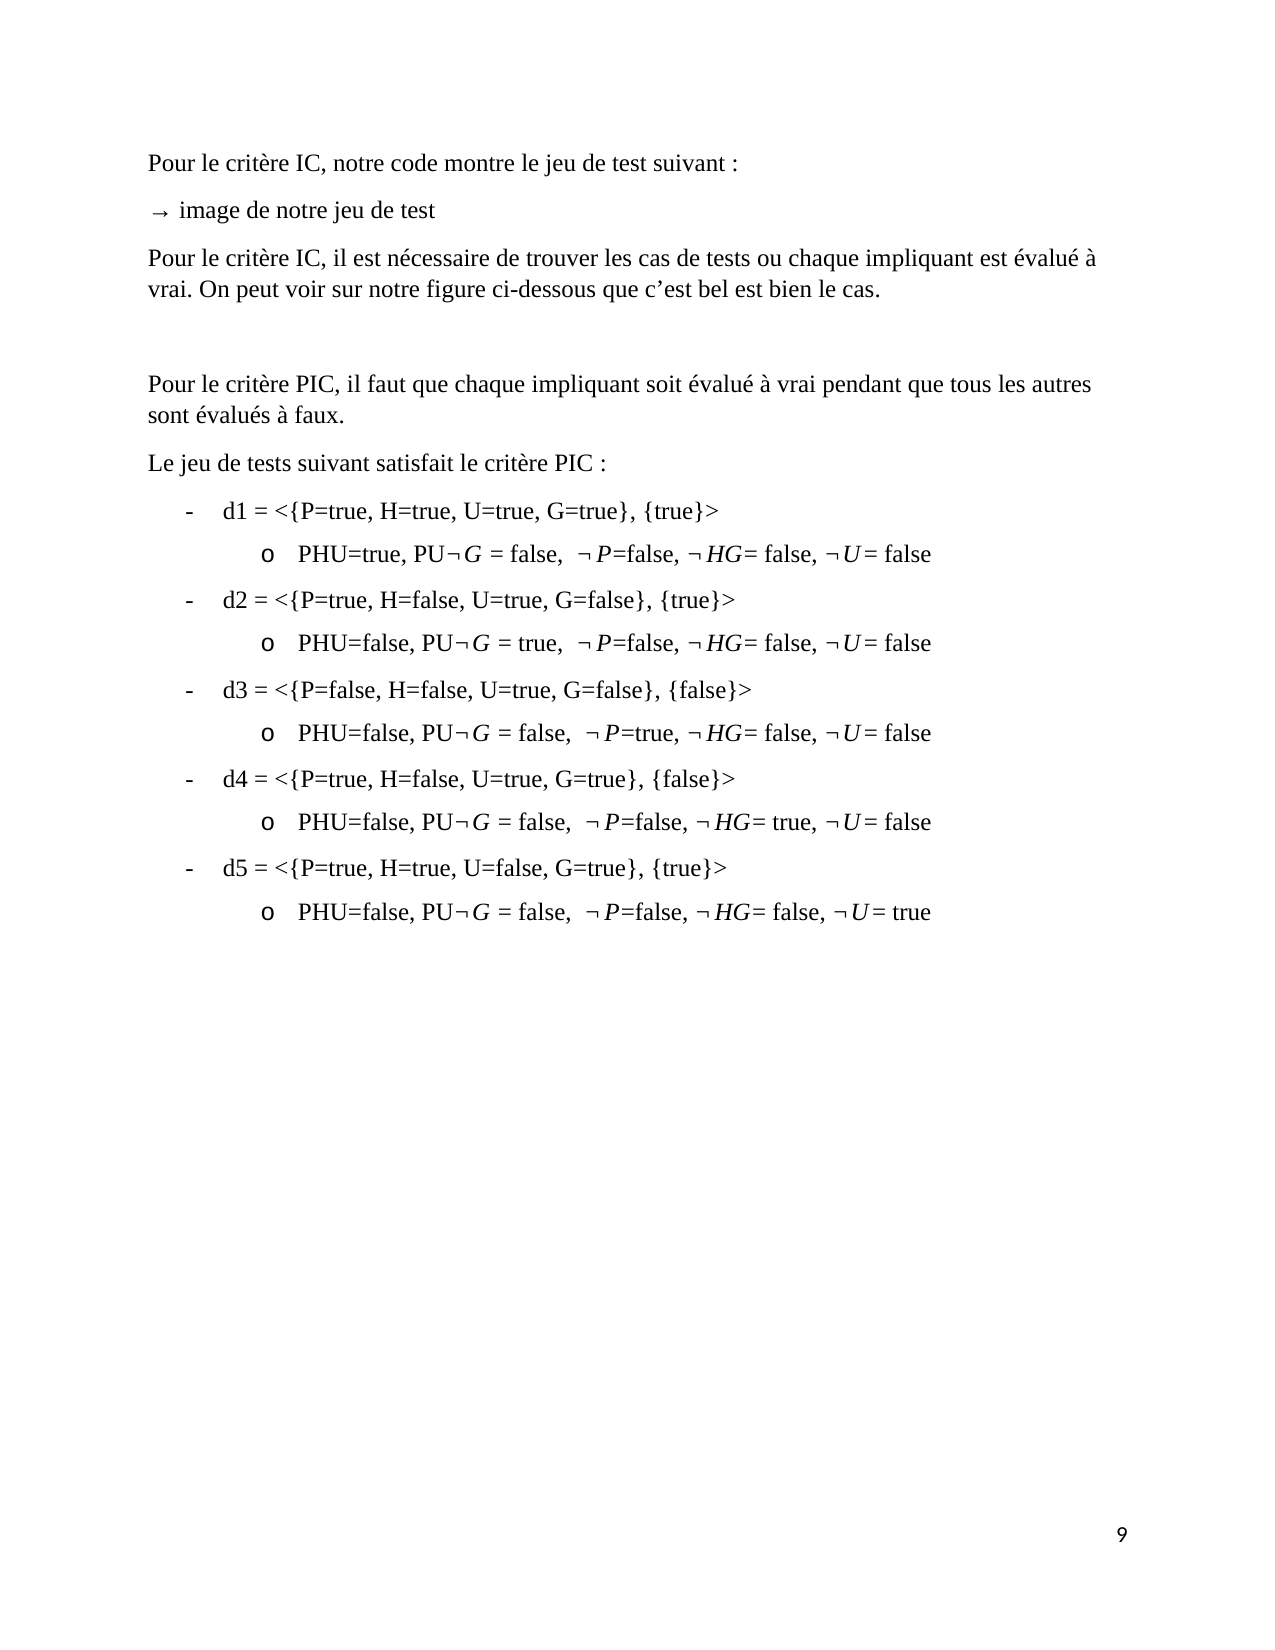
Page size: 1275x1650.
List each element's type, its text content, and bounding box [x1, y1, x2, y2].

list d4 = <{P=true, H=false, U=true, G=true}, {false}> [185, 764, 1127, 793]
list PHU=false, PU = true, =false, = false, = false [260, 628, 1127, 659]
list PHU=false, PU = false, =false, = true, = false [260, 807, 1127, 838]
list PHU=false, PU = false, =true, = false, = false [260, 718, 1127, 749]
list d3 = <{P=false, H=false, U=true, G=false}, {false}> [185, 675, 1127, 703]
list d5 = <{P=true, H=true, U=false, G=true}, {true}> [185, 853, 1127, 882]
text Le jeu de tests suivant satisfait le critère PIC : [148, 448, 1127, 477]
text Pour le critère PIC, il faut que chaque impliquant soit évalué à vrai pendant que tous les autres sont évalués à faux. [148, 369, 1127, 429]
text Pour le critère IC, notre code montre le jeu de test suivant : [148, 148, 1127, 176]
list PHU=true, PU = false, =false, = false, = false [260, 539, 1127, 570]
list d1 = <{P=true, H=true, U=true, G=true}, {true}> [185, 496, 1127, 525]
list d2 = <{P=true, H=false, U=true, G=false}, {true}> [185, 585, 1127, 614]
text Pour le critère IC, il est nécessaire de trouver les cas de tests ou chaque impliquant est évalué à vrai. On peut voir sur notre figure ci-dessous que c’est bel est bien le cas. [148, 243, 1127, 303]
text → image de notre jeu de test [148, 195, 1127, 224]
list PHU=false, PU = false, =false, = false, = true [260, 897, 1127, 927]
